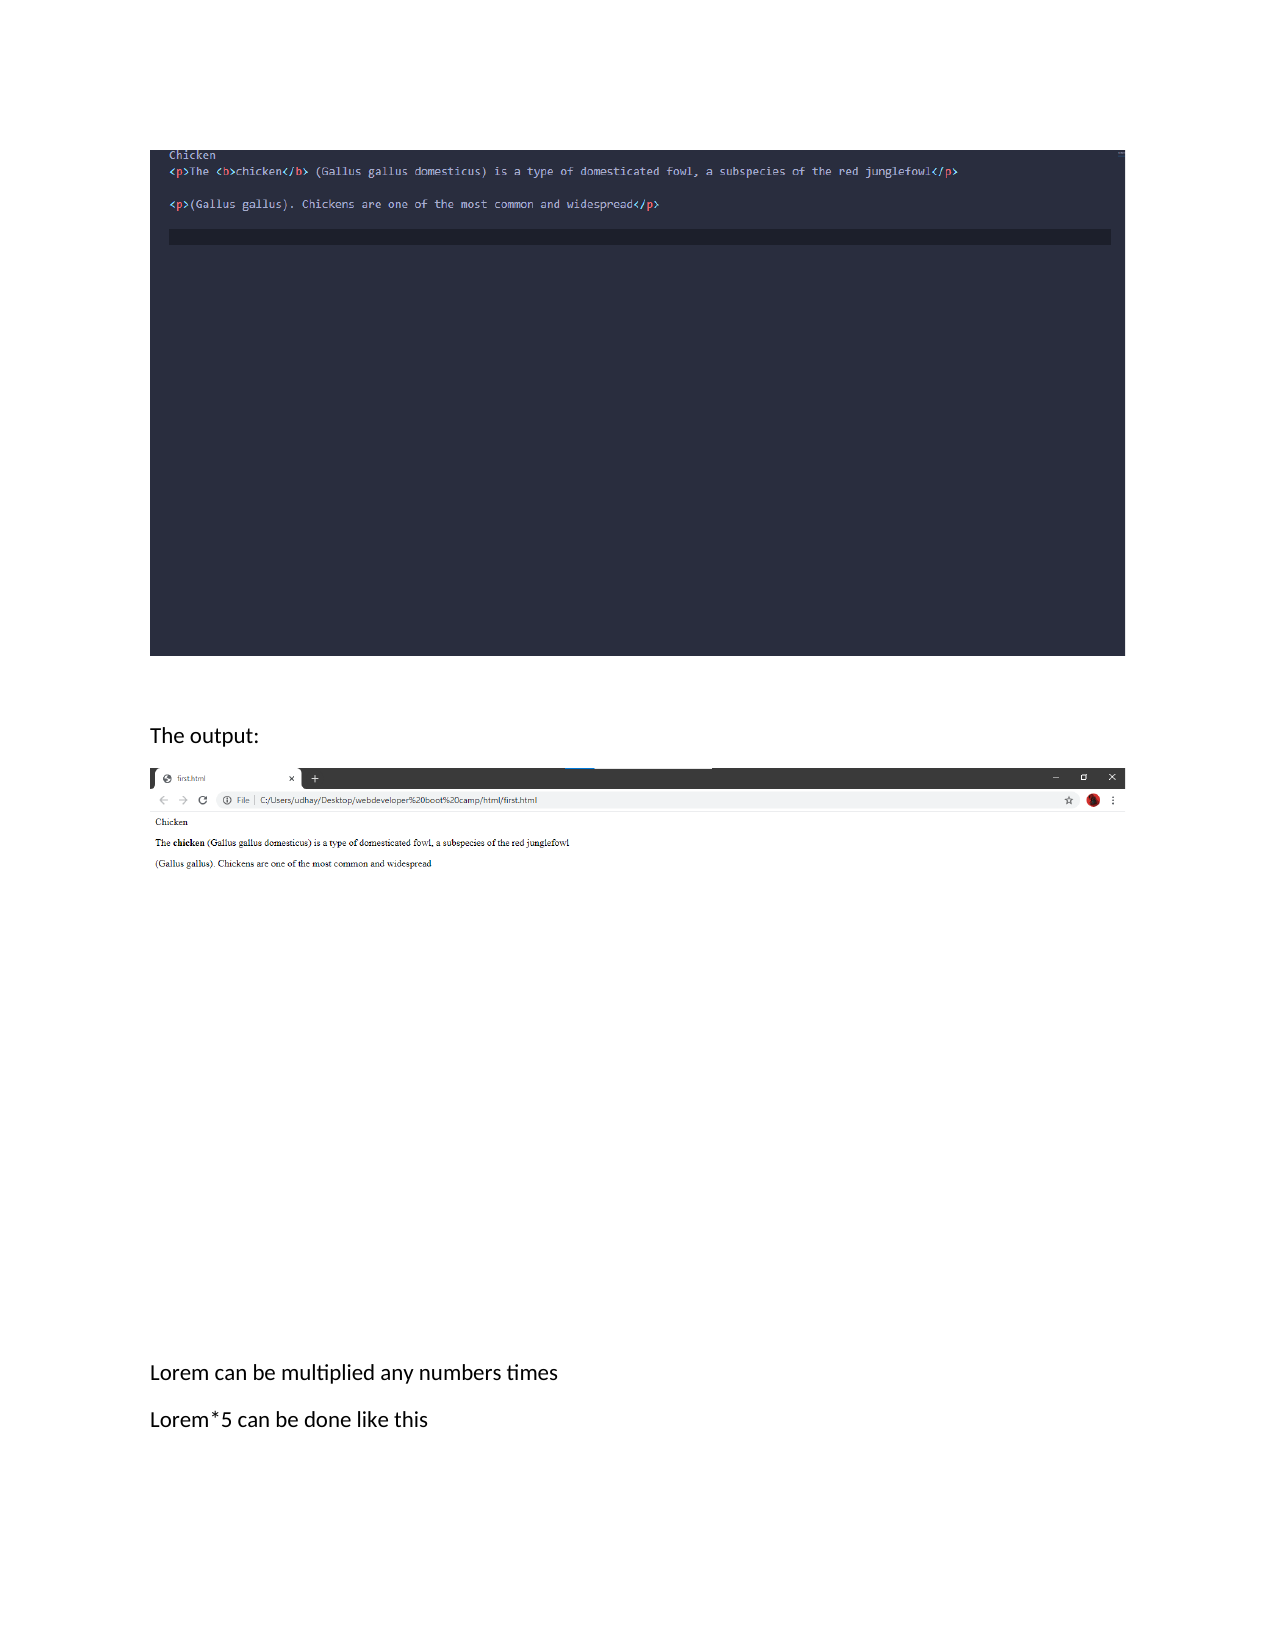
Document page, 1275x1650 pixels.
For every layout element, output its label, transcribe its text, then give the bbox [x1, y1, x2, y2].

picture [150, 150, 1125, 656]
text Lorem*5 can be done like this [150, 1405, 1125, 1433]
picture [150, 768, 1125, 1293]
text Lorem can be multiplied any numbers times [150, 1358, 1125, 1386]
text The output: [150, 721, 1125, 749]
